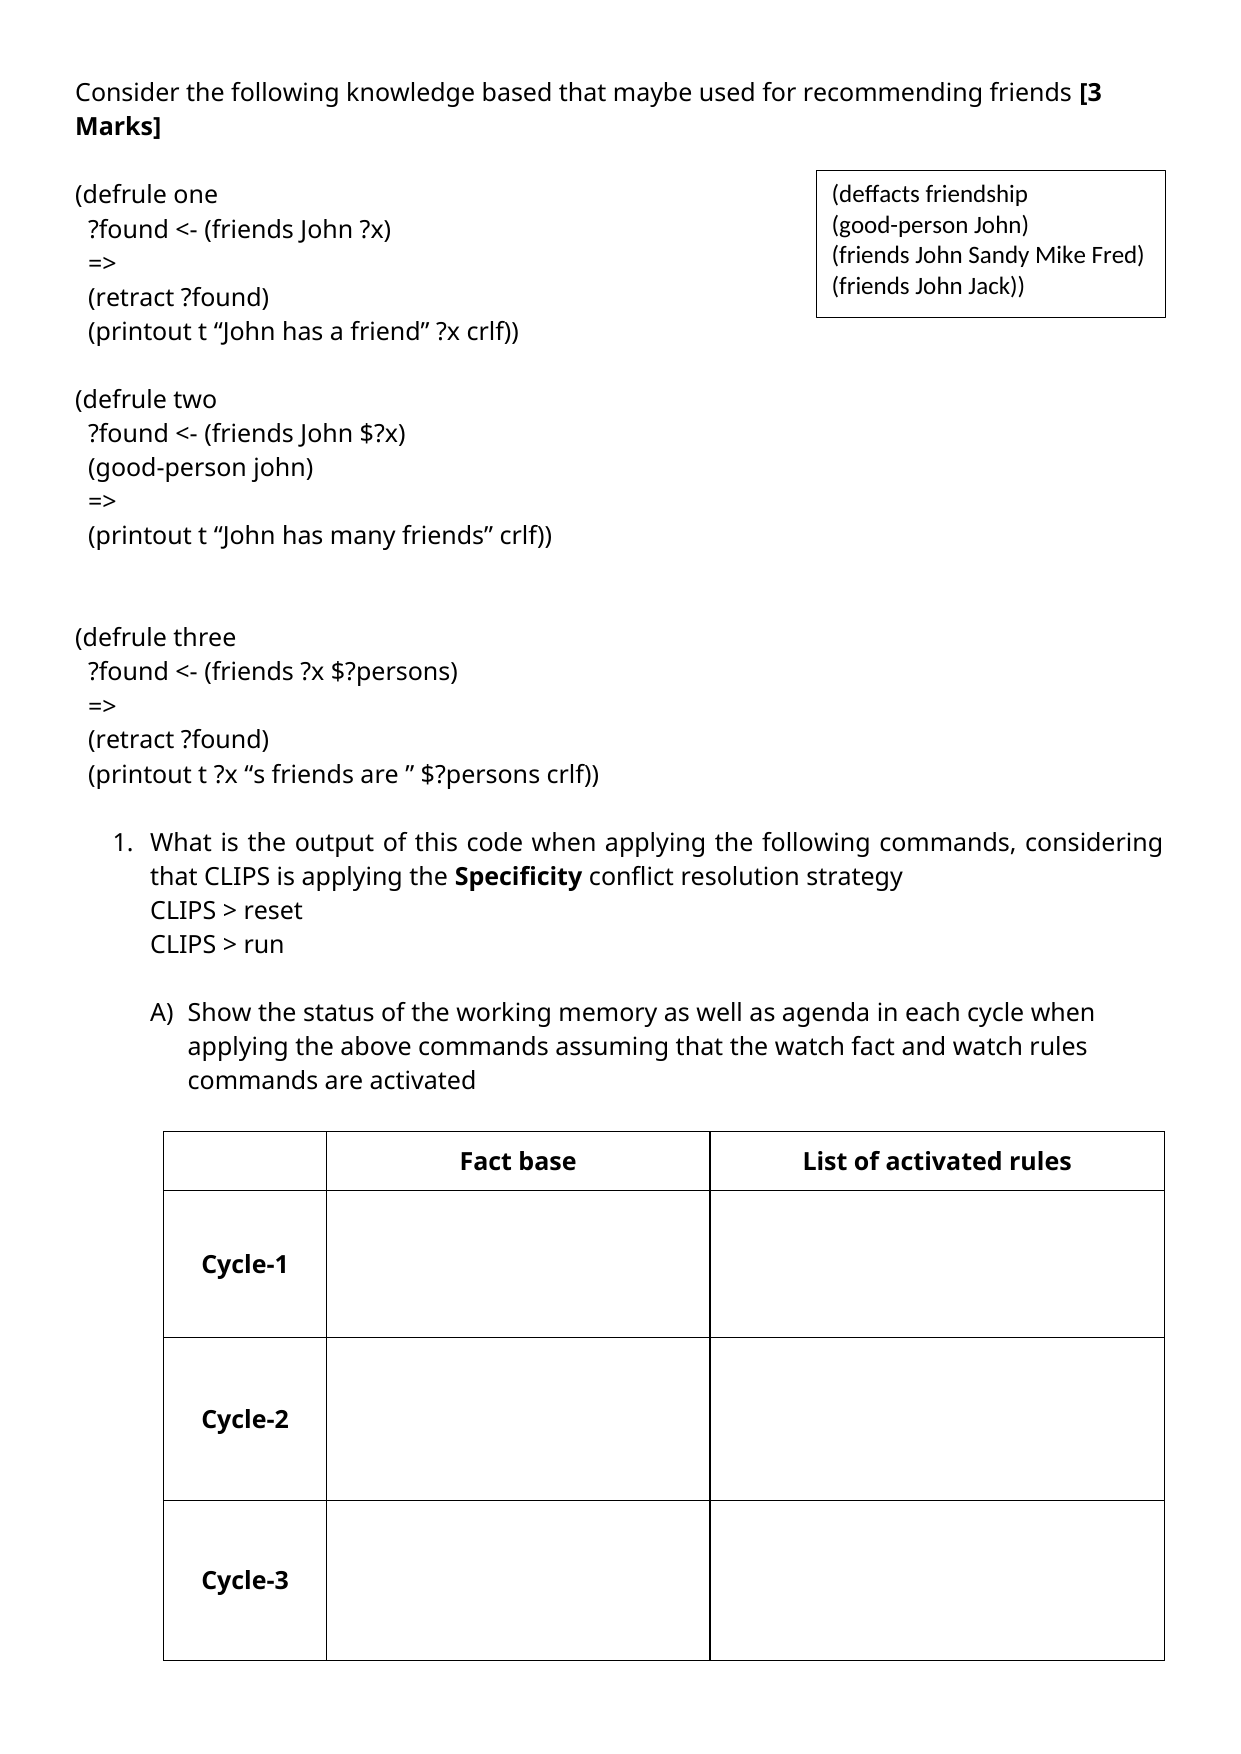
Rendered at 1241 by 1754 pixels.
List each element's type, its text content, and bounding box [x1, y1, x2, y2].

table_cell [327, 1338, 709, 1499]
table_header [164, 1132, 326, 1190]
text (defrule one [75, 177, 816, 211]
text Consider the following knowledge based that maybe used for recommending friends [3 Marks] [75, 75, 1165, 143]
text ?found <- (friends John ?x) [75, 211, 816, 245]
table_header Fact base [327, 1132, 709, 1190]
table_cell [327, 1191, 709, 1337]
text => [75, 245, 816, 279]
text => [75, 688, 1165, 722]
table_cell Cycle-2 [164, 1338, 326, 1499]
table_cell Cycle-3 [164, 1501, 326, 1660]
text (defrule three [75, 620, 1165, 654]
text CLIPS > run [150, 927, 1165, 961]
text (printout t ?x “s friends are ” $?persons crlf)) [75, 756, 1165, 790]
text (good-person john) [75, 450, 1165, 484]
table_cell Cycle-1 [164, 1191, 326, 1337]
text (retract ?found) [75, 722, 1165, 756]
list Show the status of the working memory as well as agenda in each cycle when applying the above commands assuming that the watch fact and watch rules commands are activated [150, 995, 1165, 1097]
table_cell [711, 1501, 1164, 1660]
table_cell [711, 1338, 1164, 1499]
text (retract ?found) [75, 279, 816, 313]
table_cell [327, 1501, 709, 1660]
table_cell [711, 1191, 1164, 1337]
text => [75, 484, 1165, 518]
text CLIPS > reset [150, 892, 1165, 927]
table_header List of activated rules [711, 1132, 1164, 1190]
text ?found <- (friends ?x $?persons) [75, 654, 1165, 688]
text ?found <- (friends John $?x) [75, 416, 1165, 450]
text (printout t “John has a friend” ?x crlf)) [75, 313, 1165, 347]
text (defrule two [75, 382, 1165, 416]
text (printout t “John has many friends” crlf)) [75, 518, 1165, 552]
list What is the output of this code when applying the following commands, considering that CLIPS is applying the Specificity conflict resolution strategy [112, 824, 1165, 892]
